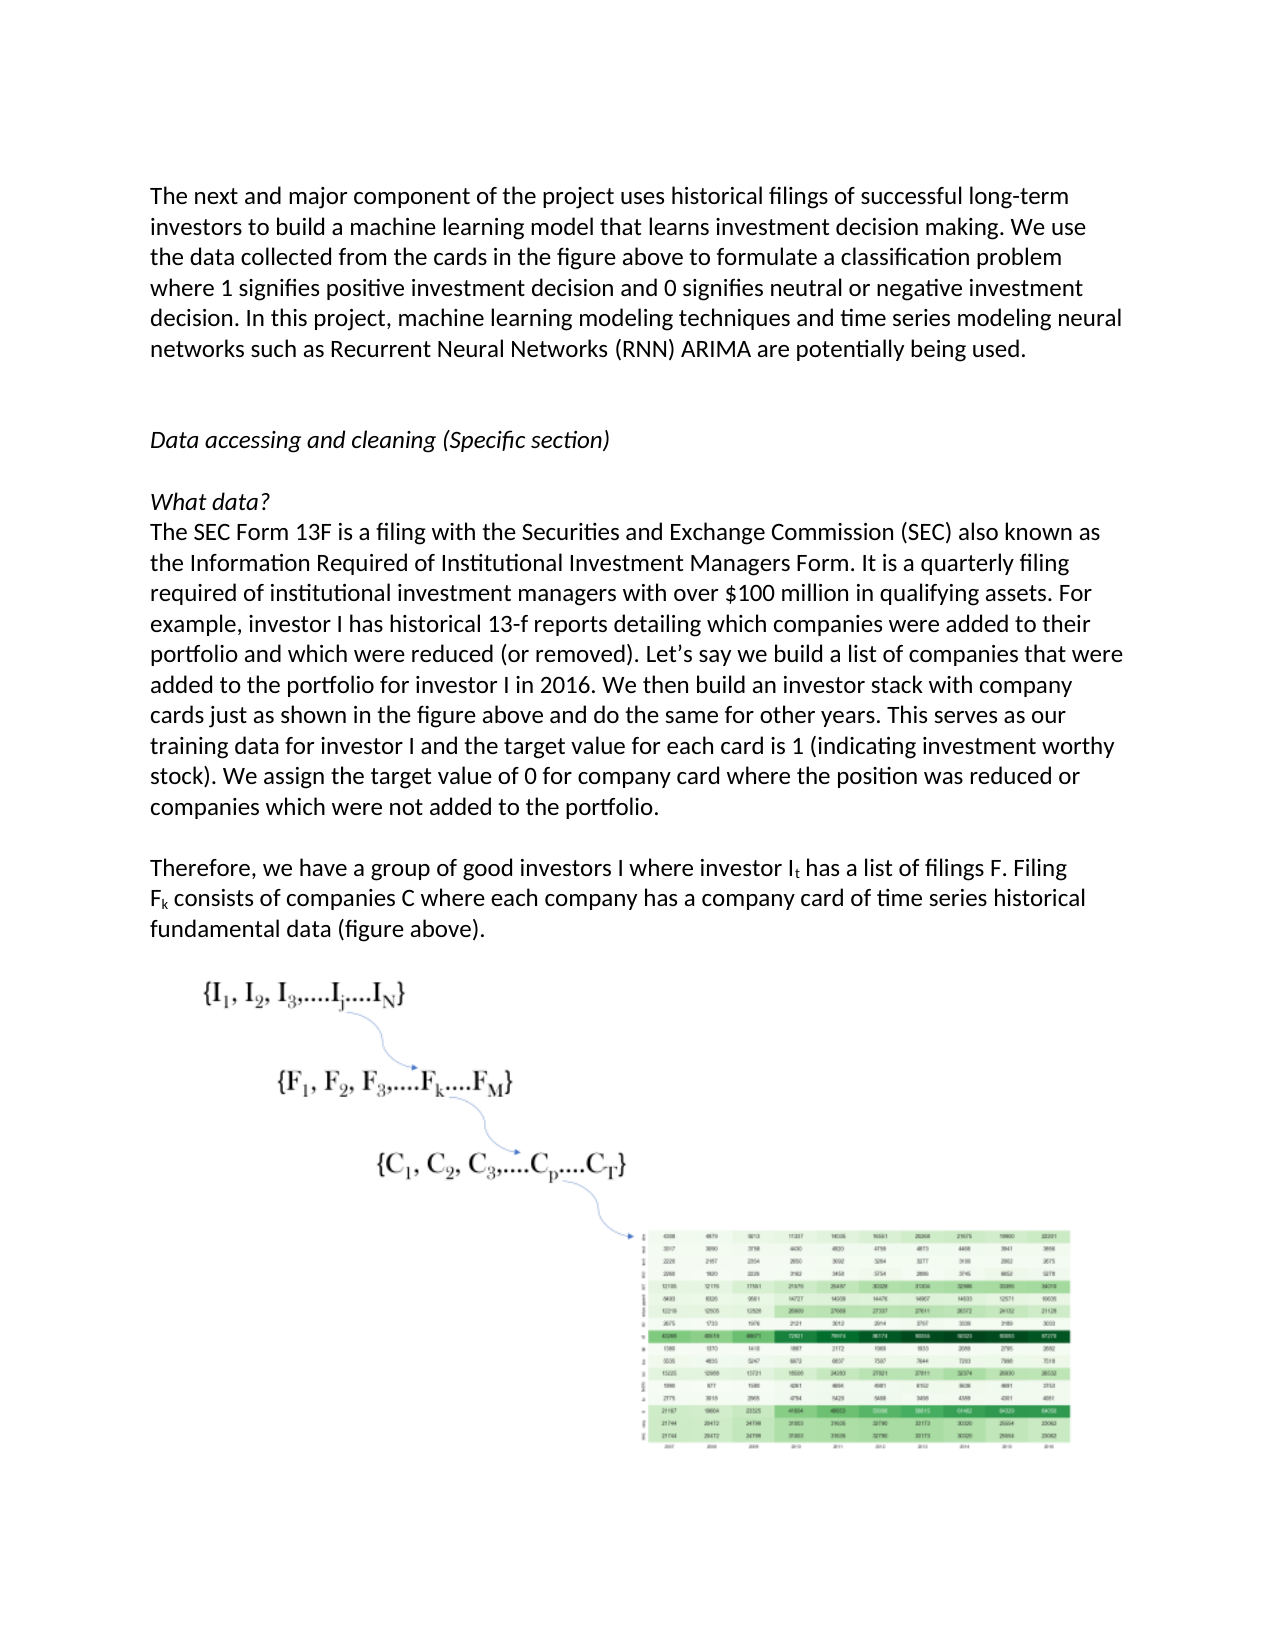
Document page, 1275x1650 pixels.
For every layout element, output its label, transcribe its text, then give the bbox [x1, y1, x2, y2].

text The next and major component of the project uses historical filings of successful long-term investors to build a machine learning model that learns investment decision making. We use the data collected from the cards in the figure above to formulate a classification problem where 1 signifies positive investment decision and 0 signifies neutral or negative investment decision. In this project, machine learning modeling techniques and time series modeling neural networks such as Recurrent Neural Networks (RNN) ARIMA are potentially being used. [150, 181, 1125, 364]
text Therefore, we have a group of good investors I where investor It has a list of filings F. Filing Fk consists of companies C where each company has a company card of time series historical fundamental data (figure above). [150, 852, 1125, 943]
text What data? [150, 486, 1125, 516]
text The SEC Form 13F is a filing with the Securities and Exchange Commission (SEC) also known as the Information Required of Institutional Investment Managers Form. It is a quarterly filing required of institutional investment managers with over $100 million in qualifying assets. For example, investor I has historical 13-f reports detailing which companies were added to their portfolio and which were reduced (or removed). Let’s say we build a list of companies that were added to the portfolio for investor I in 2016. We then build an investor stack with company cards just as shown in the figure above and do the same for other years. This serves as our training data for investor I and the target value for each card is 1 (indicating investment worthy stock). We assign the target value of 0 for company card where the position was reduced or companies which were not added to the portfolio. [150, 516, 1125, 821]
picture [197, 974, 1078, 1458]
text Data accessing and cleaning (Specific section) [150, 425, 1125, 455]
